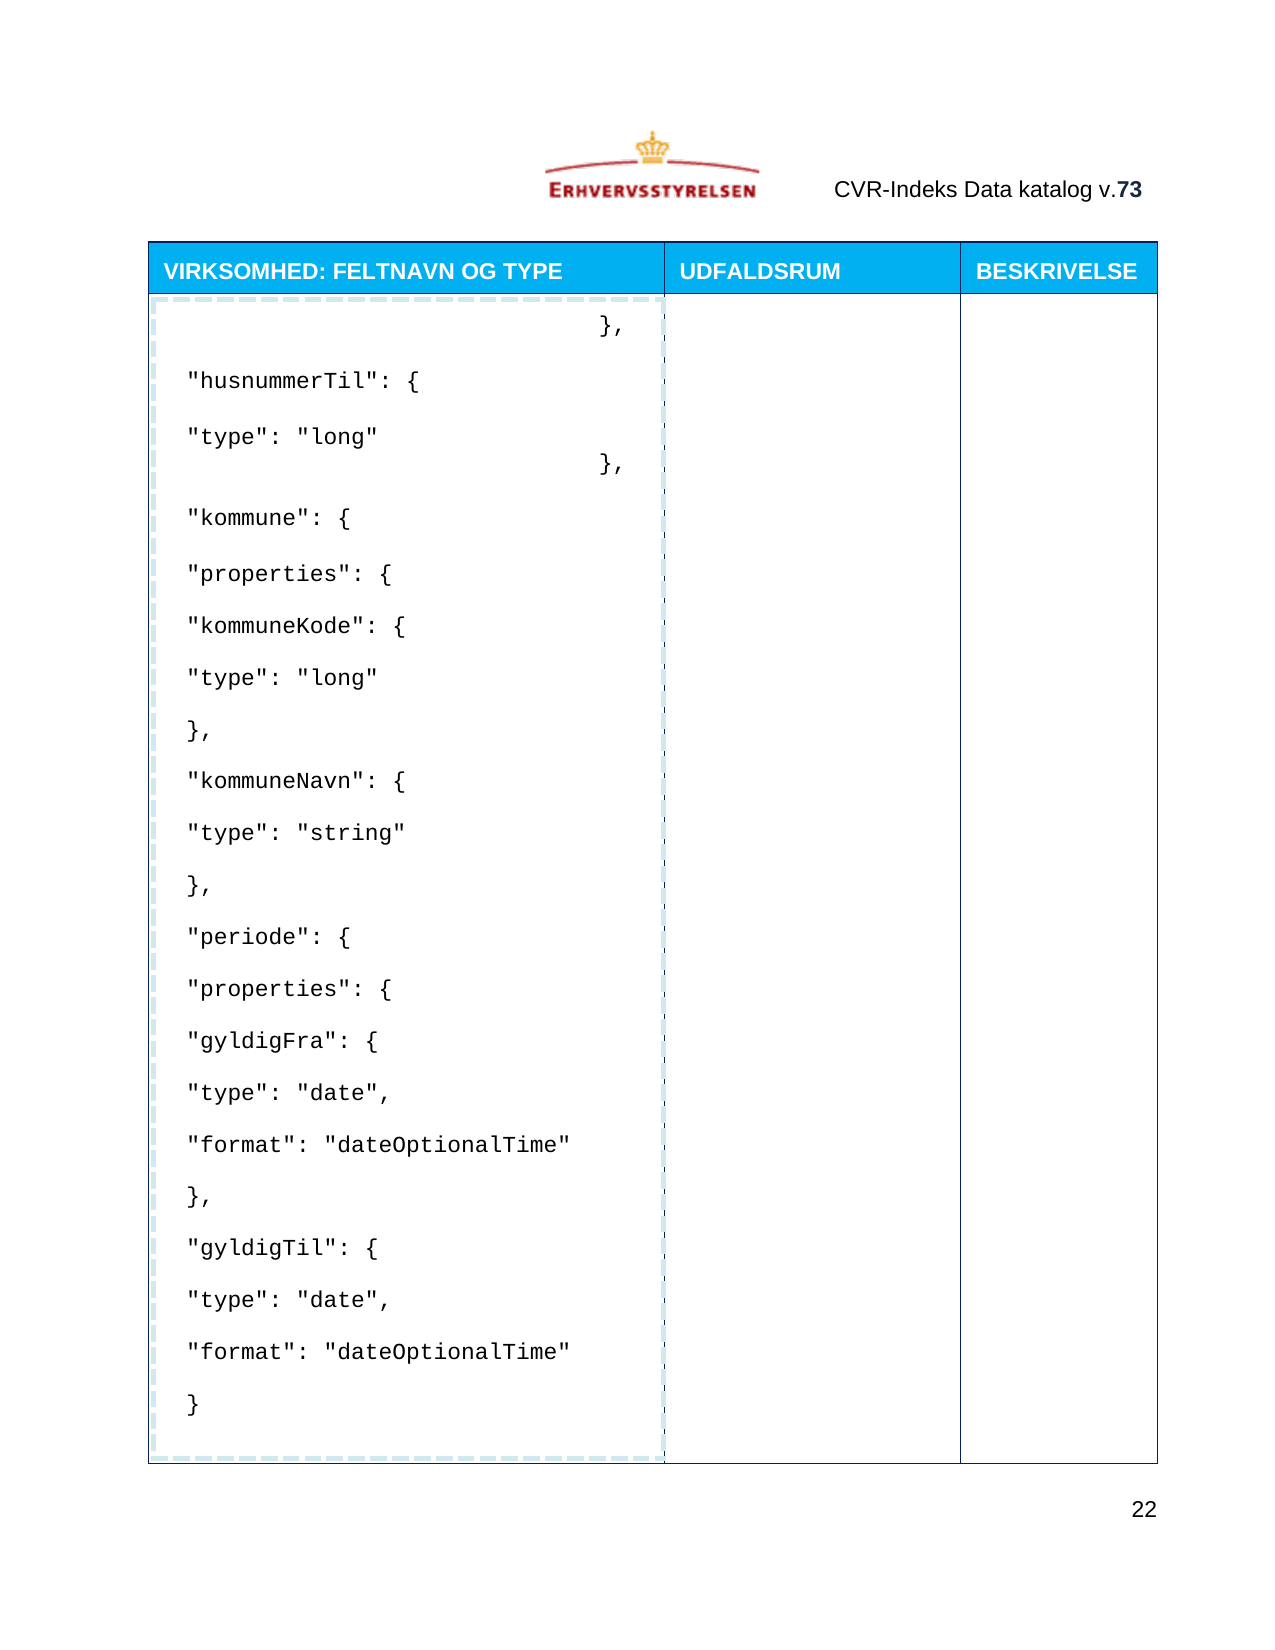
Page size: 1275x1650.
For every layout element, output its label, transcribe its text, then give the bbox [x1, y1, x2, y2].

table_cell [149, 294, 664, 1463]
table_header UDFALDSRUM [665, 243, 960, 293]
table_cell [665, 294, 960, 1463]
table_header VIRKSOMHED: FELTNAVN OG TYPE [149, 243, 664, 293]
table_header BESKRIVELSE [961, 243, 1157, 293]
table_cell [961, 294, 1157, 1463]
picture [545, 130, 760, 198]
